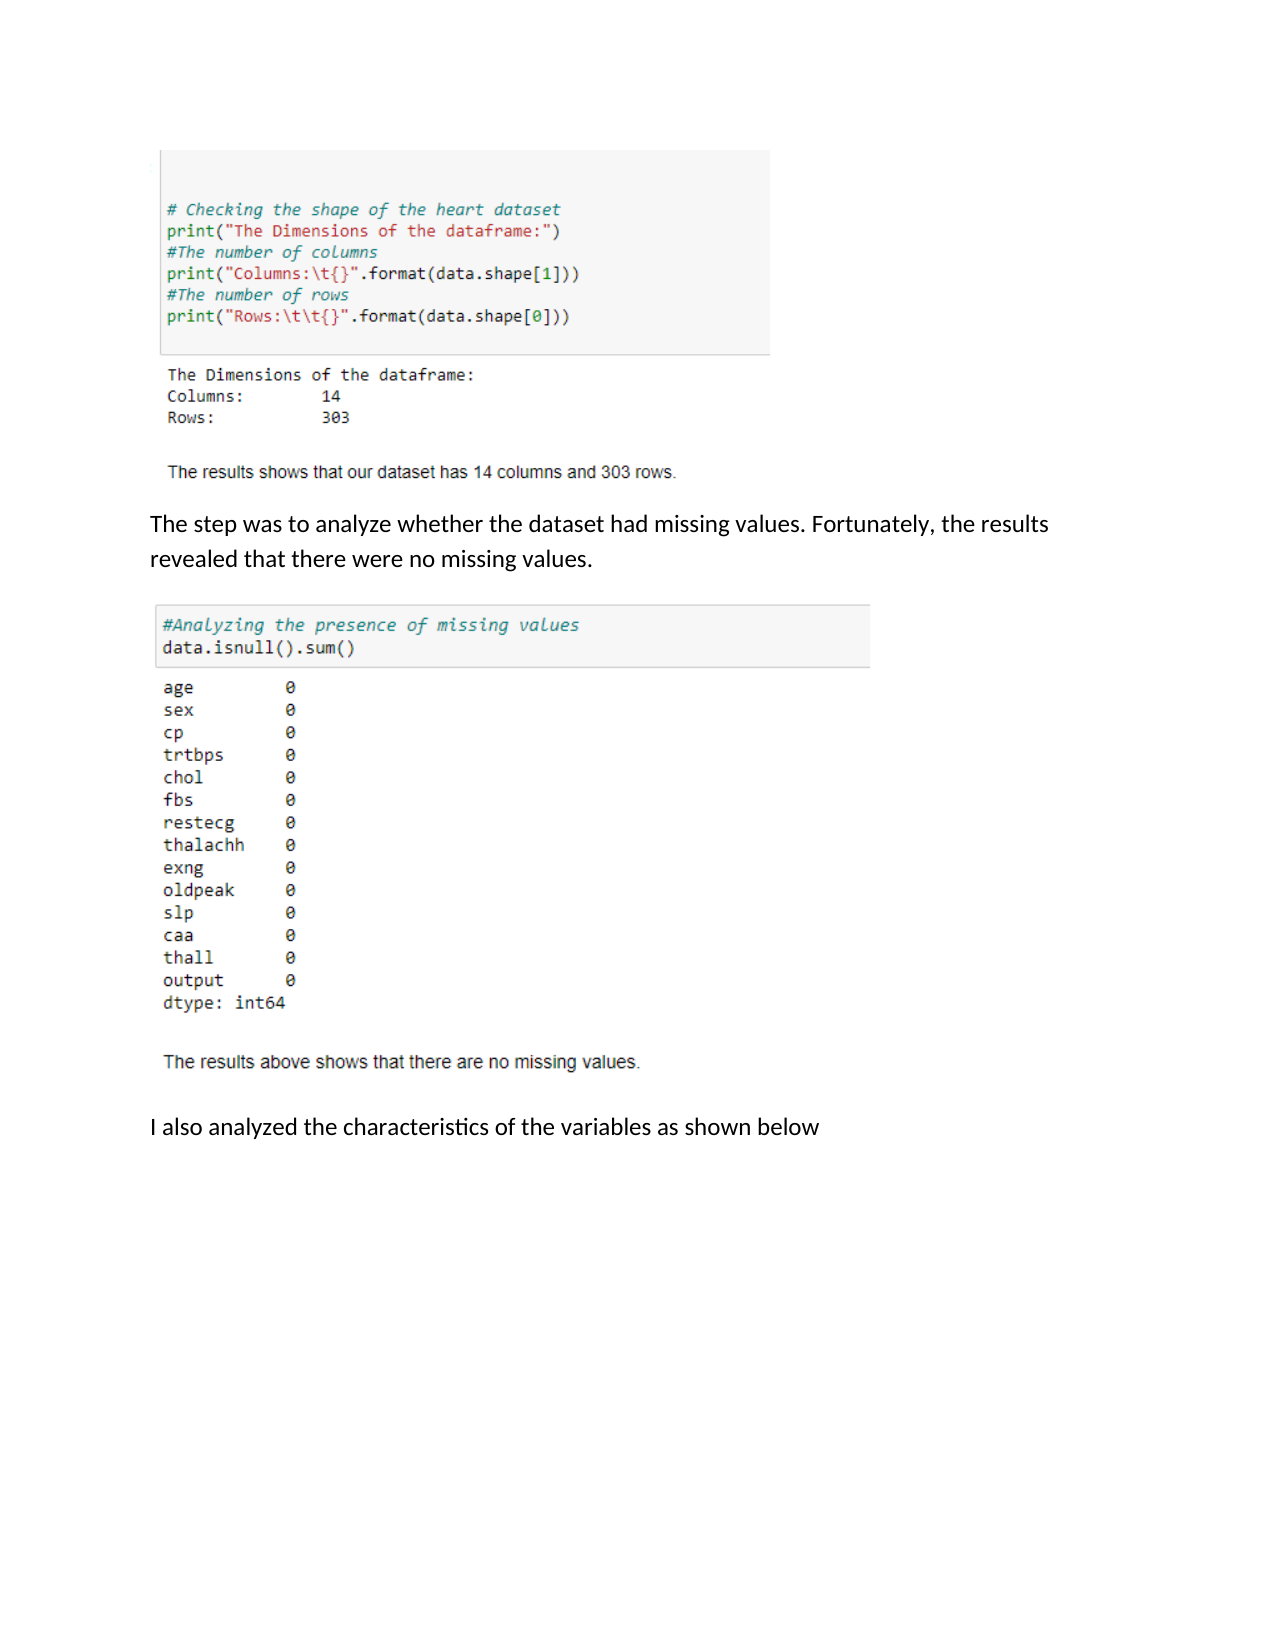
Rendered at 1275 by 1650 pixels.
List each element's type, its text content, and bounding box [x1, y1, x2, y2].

text I also analyzed the characteristics of the variables as shown below [150, 1111, 1125, 1141]
text The step was to analyze whether the dataset had missing values. Fortunately, the results revealed that there were no missing values. [150, 508, 1125, 573]
picture [150, 594, 871, 1091]
picture [150, 150, 771, 487]
